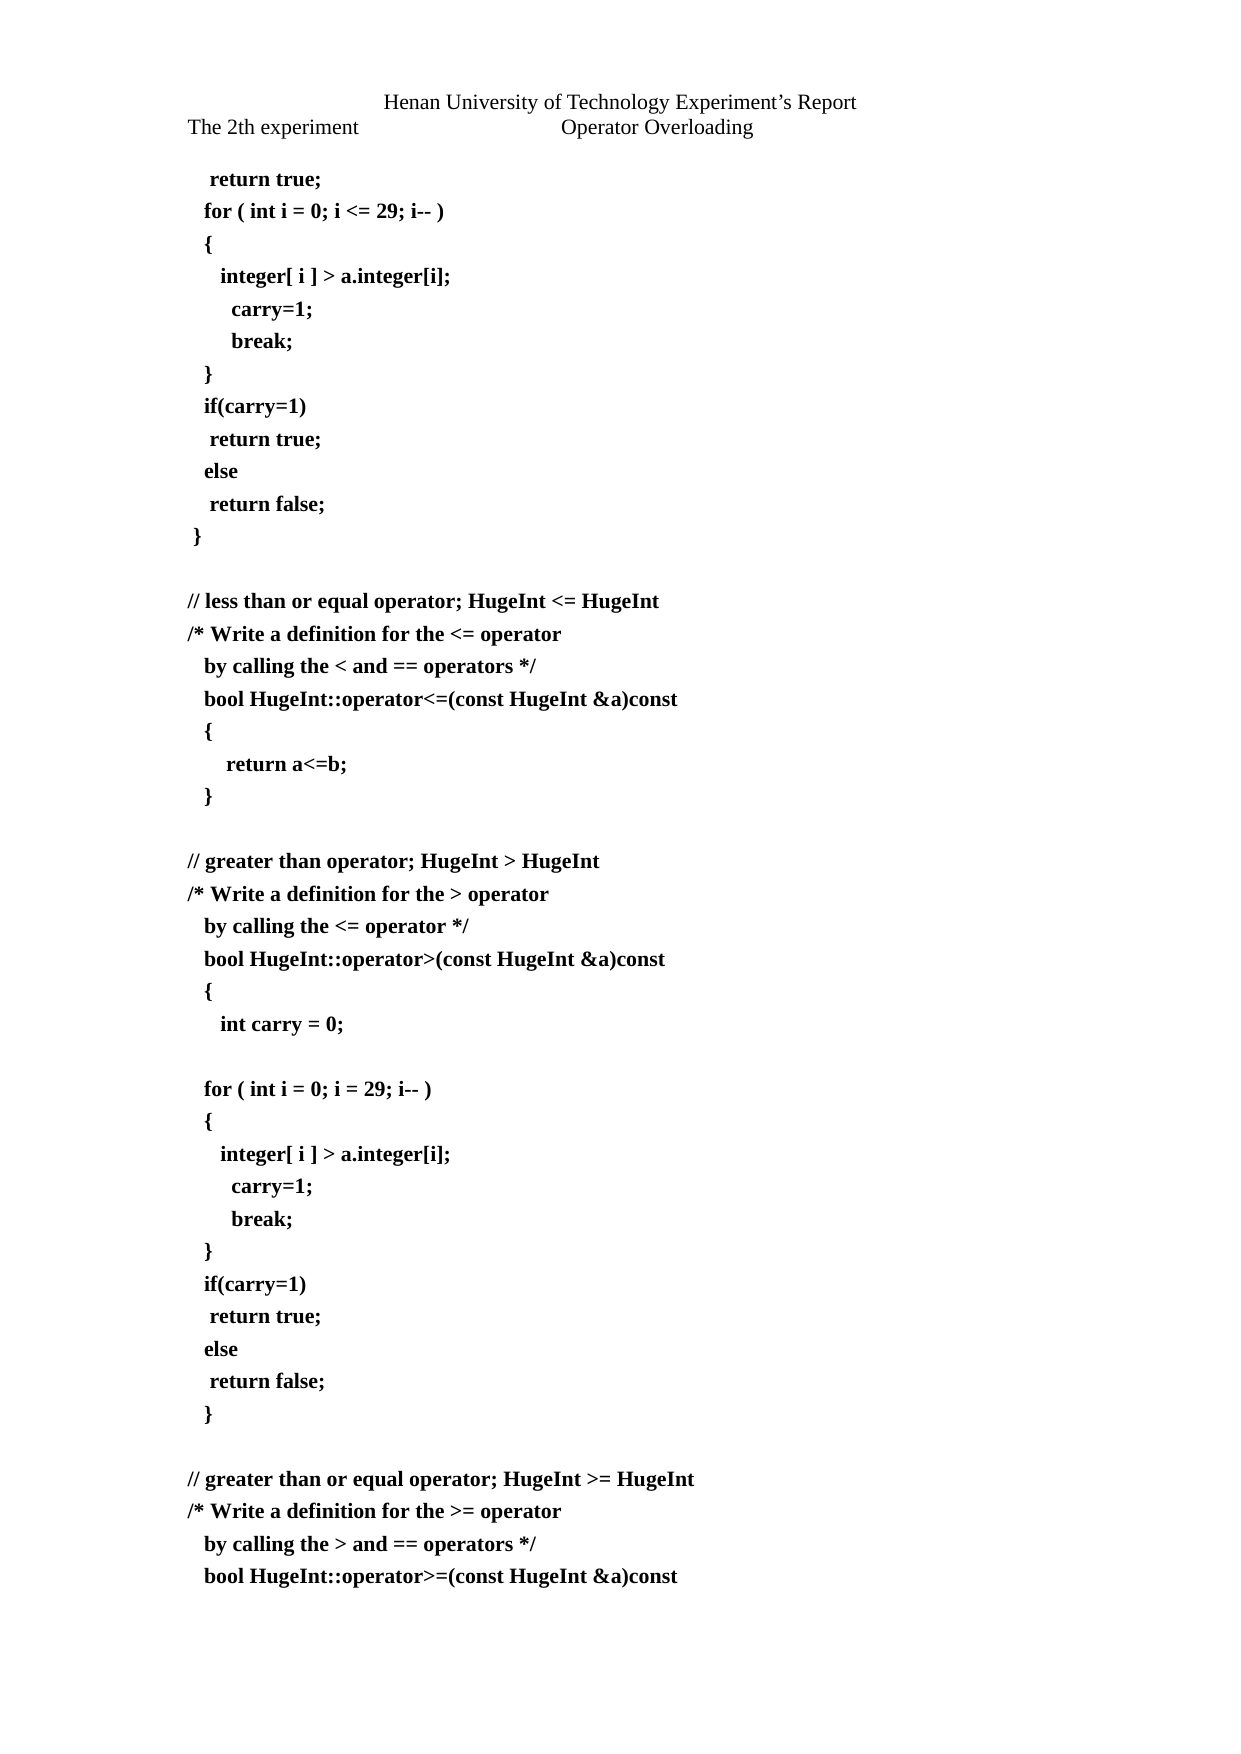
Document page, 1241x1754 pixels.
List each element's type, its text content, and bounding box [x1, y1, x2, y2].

text /* Write a definition for the <= operator [187, 617, 1053, 649]
text // less than or equal operator; HugeInt <= HugeInt [187, 584, 1053, 617]
text else [187, 1332, 1053, 1364]
text by calling the <= operator */ [187, 909, 1053, 942]
text return true; [187, 162, 1053, 194]
text break; [187, 324, 1053, 357]
text { [187, 1104, 1053, 1137]
text return true; [187, 422, 1053, 454]
text integer[ i ] > a.integer[i]; [187, 259, 1053, 292]
text { [187, 227, 1053, 259]
text for ( int i = 0; i = 29; i-- ) [187, 1072, 1053, 1104]
text // greater than operator; HugeInt > HugeInt [187, 844, 1053, 877]
text bool HugeInt::operator>(const HugeInt &a)const [187, 942, 1053, 974]
text } [187, 779, 1053, 812]
text // greater than or equal operator; HugeInt >= HugeInt [187, 1462, 1053, 1494]
text } [187, 1234, 1053, 1267]
text by calling the < and == operators */ [187, 649, 1053, 682]
text return true; [187, 1299, 1053, 1332]
text int carry = 0; [187, 1007, 1053, 1039]
text { [187, 974, 1053, 1007]
text carry=1; [187, 292, 1053, 324]
text bool HugeInt::operator<=(const HugeInt &a)const [187, 682, 1053, 714]
text if(carry=1) [187, 1267, 1053, 1299]
text integer[ i ] > a.integer[i]; [187, 1137, 1053, 1169]
text else [187, 454, 1053, 487]
text { [187, 714, 1053, 747]
text /* Write a definition for the > operator [187, 877, 1053, 909]
text for ( int i = 0; i <= 29; i-- ) [187, 194, 1053, 227]
text } [187, 1397, 1053, 1429]
text carry=1; [187, 1169, 1053, 1202]
text if(carry=1) [187, 389, 1053, 422]
text break; [187, 1202, 1053, 1234]
text /* Write a definition for the >= operator [187, 1494, 1053, 1527]
text return false; [187, 1364, 1053, 1397]
text } [187, 357, 1053, 389]
text by calling the > and == operators */ [187, 1527, 1053, 1559]
text } [187, 519, 1053, 552]
text return a<=b; [187, 747, 1053, 779]
text return false; [187, 487, 1053, 519]
text bool HugeInt::operator>=(const HugeInt &a)const [187, 1559, 1053, 1592]
